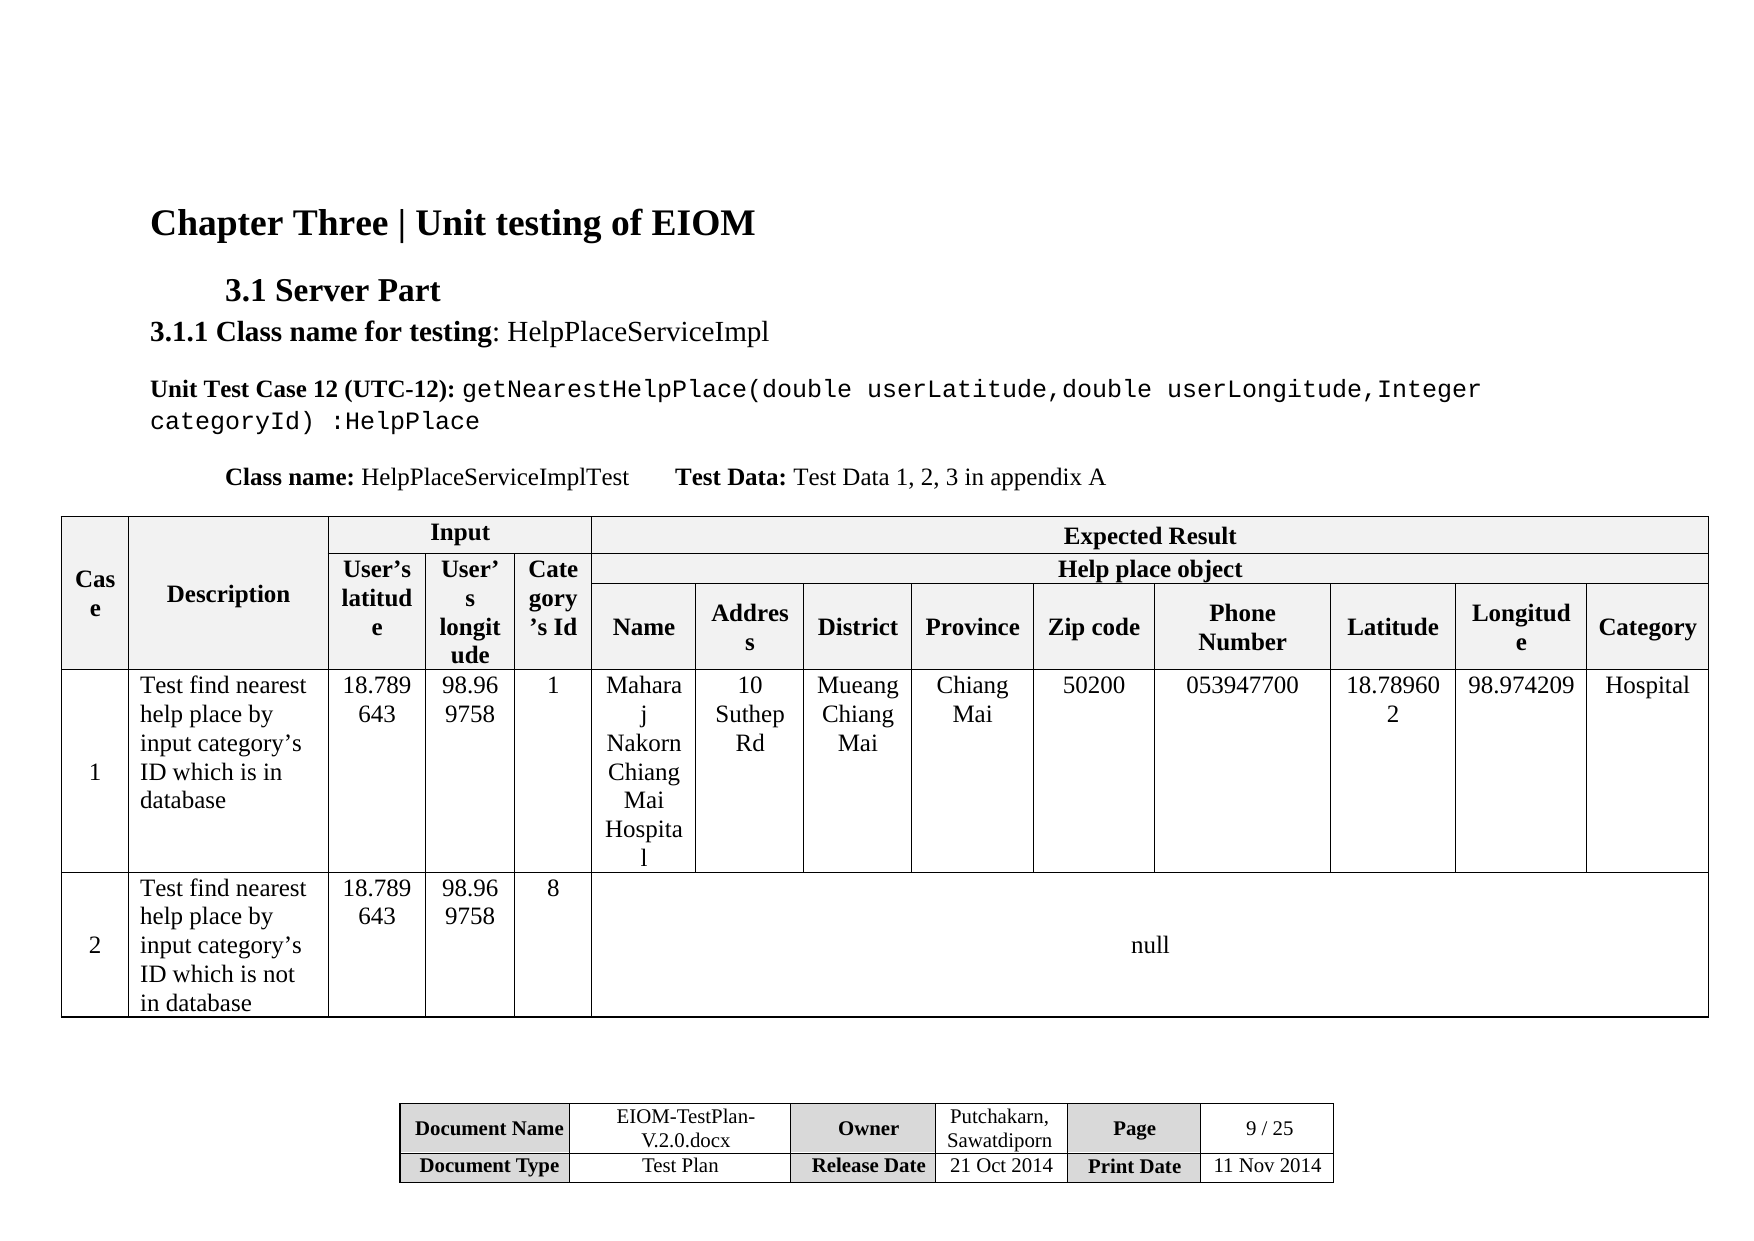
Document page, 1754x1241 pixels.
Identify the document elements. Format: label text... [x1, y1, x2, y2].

table_cell Category [1587, 584, 1708, 669]
table_header Input [329, 517, 591, 553]
table_cell 50200 [1034, 670, 1154, 872]
table_cell Phone Number [1155, 584, 1330, 669]
table_cell Test find nearest help place by input category’s ID which is not in database [129, 873, 328, 1016]
table_cell 18.789643 [329, 873, 425, 1016]
table_cell 2 [62, 873, 128, 1016]
table_cell 98.969758 [426, 670, 514, 872]
table_cell Category’s Id [515, 554, 591, 669]
table_cell Mueang Chiang Mai [804, 670, 911, 872]
table_cell Hospital [1587, 670, 1708, 872]
table_cell 053947700 [1155, 670, 1330, 872]
table_cell Chiang Mai [912, 670, 1033, 872]
table_cell 18.789602 [1331, 670, 1455, 872]
table_cell Longitude [1456, 584, 1586, 669]
table_cell Test find nearest help place by input category’s ID which is in database [129, 670, 328, 872]
table_cell User’s latitude [329, 554, 425, 669]
table_cell Latitude [1331, 584, 1455, 669]
subtitle 3.1 Server Part [150, 270, 1604, 309]
table_cell 1 [515, 670, 591, 872]
text Class name: HelpPlaceServiceImplTest Test Data: Test Data 1, 2, 3 in appendix A [150, 462, 1604, 491]
table_header Case [62, 517, 128, 669]
table_header Expected Result [592, 517, 1708, 553]
text Unit Test Case 12 (UTC-12): getNearestHelpPlace(double userLatitude,double userLongitude,Integer categoryId) :HelpPlace [150, 374, 1604, 437]
subtitle Chapter Three | Unit testing of EIOM [150, 200, 1604, 243]
table_cell 98.974209 [1456, 670, 1586, 872]
table_cell Zip code [1034, 584, 1154, 669]
table_cell null [592, 873, 1708, 1016]
table_cell Help place object [592, 554, 1708, 583]
table_cell 98.969758 [426, 873, 514, 1016]
table_cell User’s longitude [426, 554, 514, 669]
table_cell Province [912, 584, 1033, 669]
table_header Description [129, 517, 328, 669]
table_cell 10 Suthep Rd [696, 670, 803, 872]
table_cell 18.789643 [329, 670, 425, 872]
table_cell 8 [515, 873, 591, 1016]
table_cell Address [696, 584, 803, 669]
table_cell Name [592, 584, 695, 669]
table_cell District [804, 584, 911, 669]
text 3.1.1 Class name for testing: HelpPlaceServiceImpl [150, 314, 1604, 348]
table_cell Maharaj Nakorn Chiang Mai Hospital [592, 670, 695, 872]
table_cell 1 [62, 670, 128, 872]
